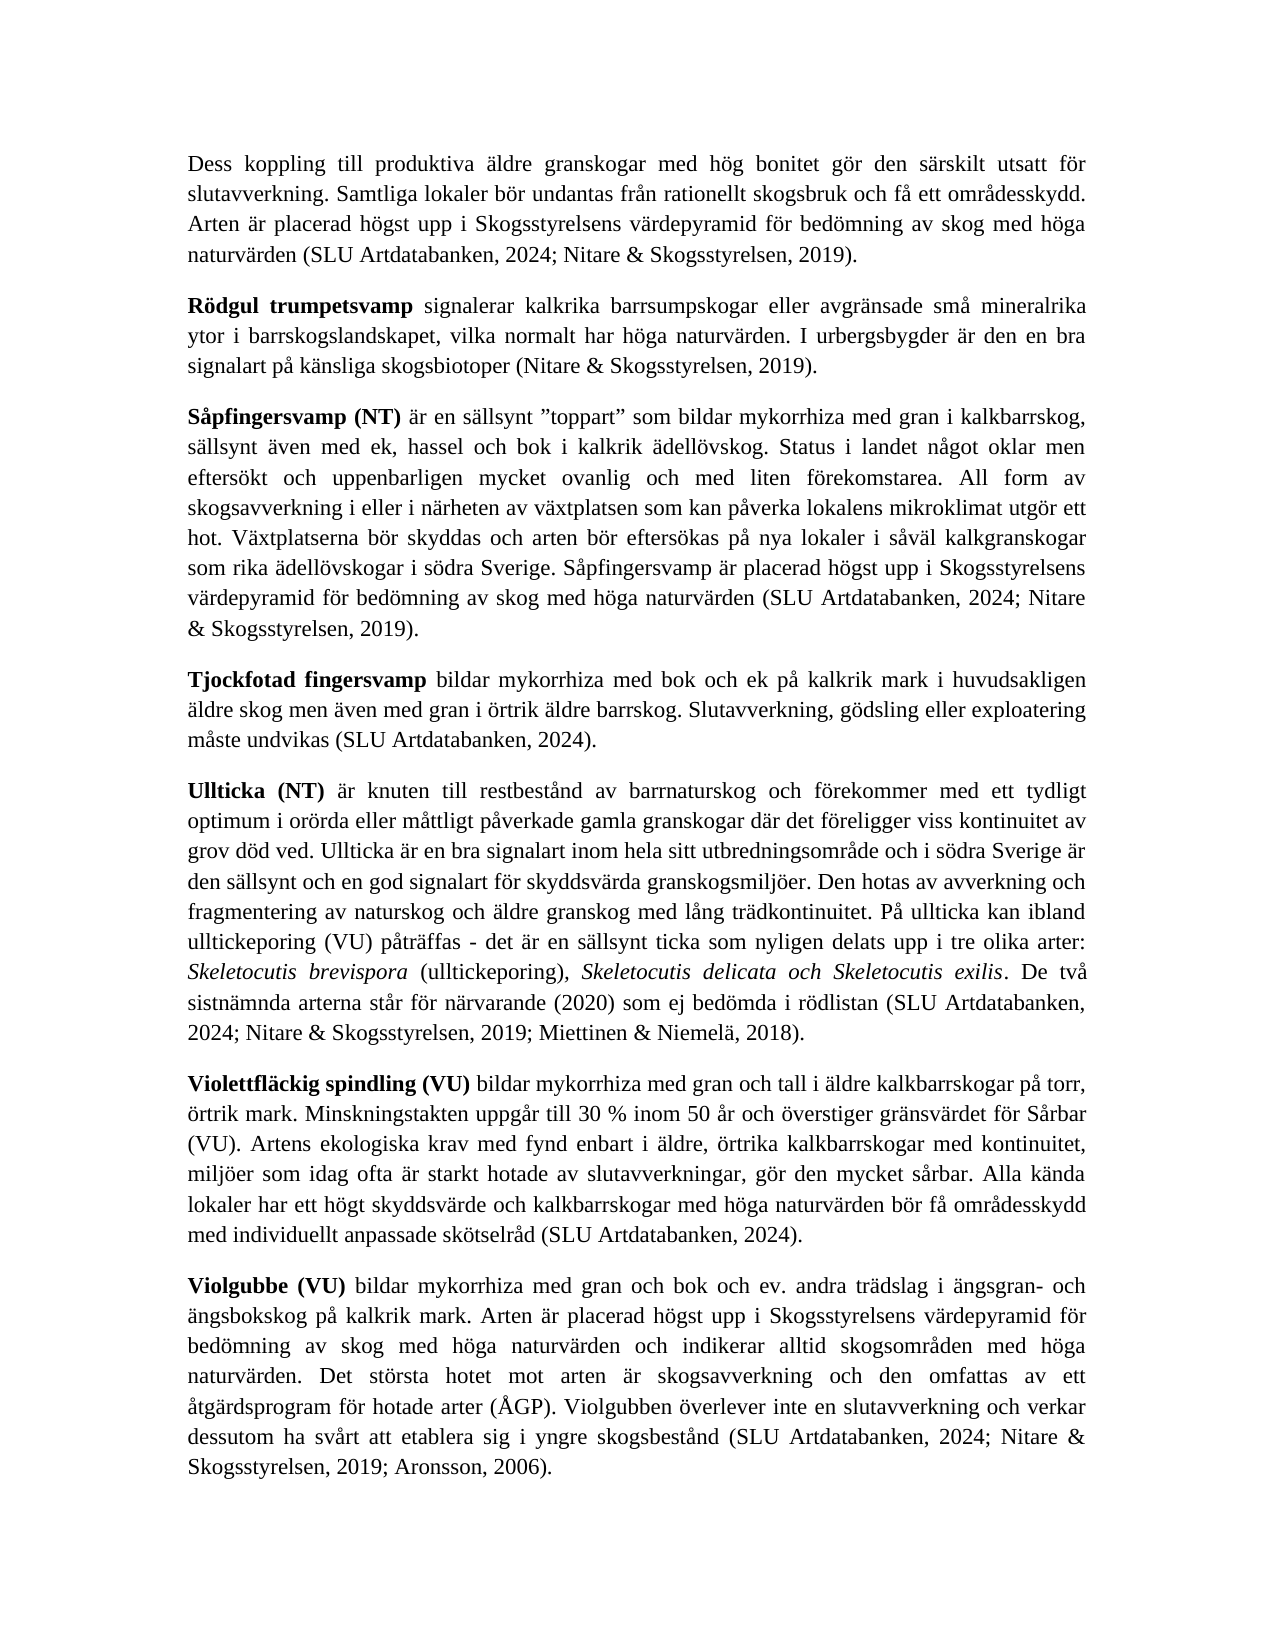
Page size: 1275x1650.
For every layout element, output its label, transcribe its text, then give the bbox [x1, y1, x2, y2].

text Såpfingersvamp (NT) är en sällsynt ”toppart” som bildar mykorrhiza med gran i kalkbarrskog, sällsynt även med ek, hassel och bok i kalkrik ädellövskog. Status i landet något oklar men eftersökt och uppenbarligen mycket ovanlig och med liten förekomstarea. All form av skogsavverkning i eller i närheten av växtplatsen som kan påverka lokalens mikroklimat utgör ett hot. Växtplatserna bör skyddas och arten bör eftersökas på nya lokaler i såväl kalkgranskogar som rika ädellövskogar i södra Sverige. Såpfingersvamp är placerad högst upp i Skogsstyrelsens värdepyramid för bedömning av skog med höga naturvärden (SLU Artdatabanken, 2024; Nitare & Skogsstyrelsen, 2019). [187, 403, 1087, 641]
text Violgubbe (VU) bildar mykorrhiza med gran och bok och ev. andra trädslag i ängsgran- och ängsbokskog på kalkrik mark. Arten är placerad högst upp i Skogsstyrelsens värdepyramid för bedömning av skog med höga naturvärden och indikerar alltid skogsområden med höga naturvärden. Det största hotet mot arten är skogsavverkning och den omfattas av ett åtgärdsprogram för hotade arter (ÅGP). Violgubben överlever inte en slutavverkning och verkar dessutom ha svårt att etablera sig i yngre skogsbestånd (SLU Artdatabanken, 2024; Nitare & Skogsstyrelsen, 2019; Aronsson, 2006). [187, 1272, 1087, 1479]
text Violettfläckig spindling (VU) bildar mykorrhiza med gran och tall i äldre kalkbarrskogar på torr, örtrik mark. Minskningstakten uppgår till 30 % inom 50 år och överstiger gränsvärdet för Sårbar (VU). Artens ekologiska krav med fynd enbart i äldre, örtrika kalkbarrskogar med kontinuitet, miljöer som idag ofta är starkt hotade av slutavverkningar, gör den mycket sårbar. Alla kända lokaler har ett högt skyddsvärde och kalkbarrskogar med höga naturvärden bör få områdesskydd med individuellt anpassade skötselråd (SLU Artdatabanken, 2024). [187, 1070, 1087, 1247]
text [187, 150, 1087, 267]
text Ullticka (NT) är knuten till restbestånd av barrnaturskog och förekommer med ett tydligt optimum i orörda eller måttligt påverkade gamla granskogar där det föreligger viss kontinuitet av grov död ved. Ullticka är en bra signalart inom hela sitt utbredningsområde och i södra Sverige är den sällsynt och en god signalart för skyddsvärda granskogsmiljöer. Den hotas av avverkning och fragmentering av naturskog och äldre granskog med lång trädkontinuitet. På ullticka kan ibland ulltickeporing (VU) påträffas - det är en sällsynt ticka som nyligen delats upp i tre olika arter: Skeletocutis brevispora (ulltickeporing), Skeletocutis delicata och Skeletocutis exilis. De två sistnämnda arterna står för närvarande (2020) som ej bedömda i rödlistan (SLU Artdatabanken, 2024; Nitare & Skogsstyrelsen, 2019; Miettinen & Niemelä, 2018). [187, 777, 1087, 1045]
text Tjockfotad fingersvamp bildar mykorrhiza med bok och ek på kalkrik mark i huvudsakligen äldre skog men även med gran i örtrik äldre barrskog. Slutavverkning, gödsling eller exploatering måste undvikas (SLU Artdatabanken, 2024). [187, 666, 1087, 752]
text Rödgul trumpetsvamp signalerar kalkrika barrsumpskogar eller avgränsade små mineralrika ytor i barrskogslandskapet, vilka normalt har höga naturvärden. I urbergsbygder är den en bra signalart på känsliga skogsbiotoper (Nitare & Skogsstyrelsen, 2019). [187, 292, 1087, 378]
